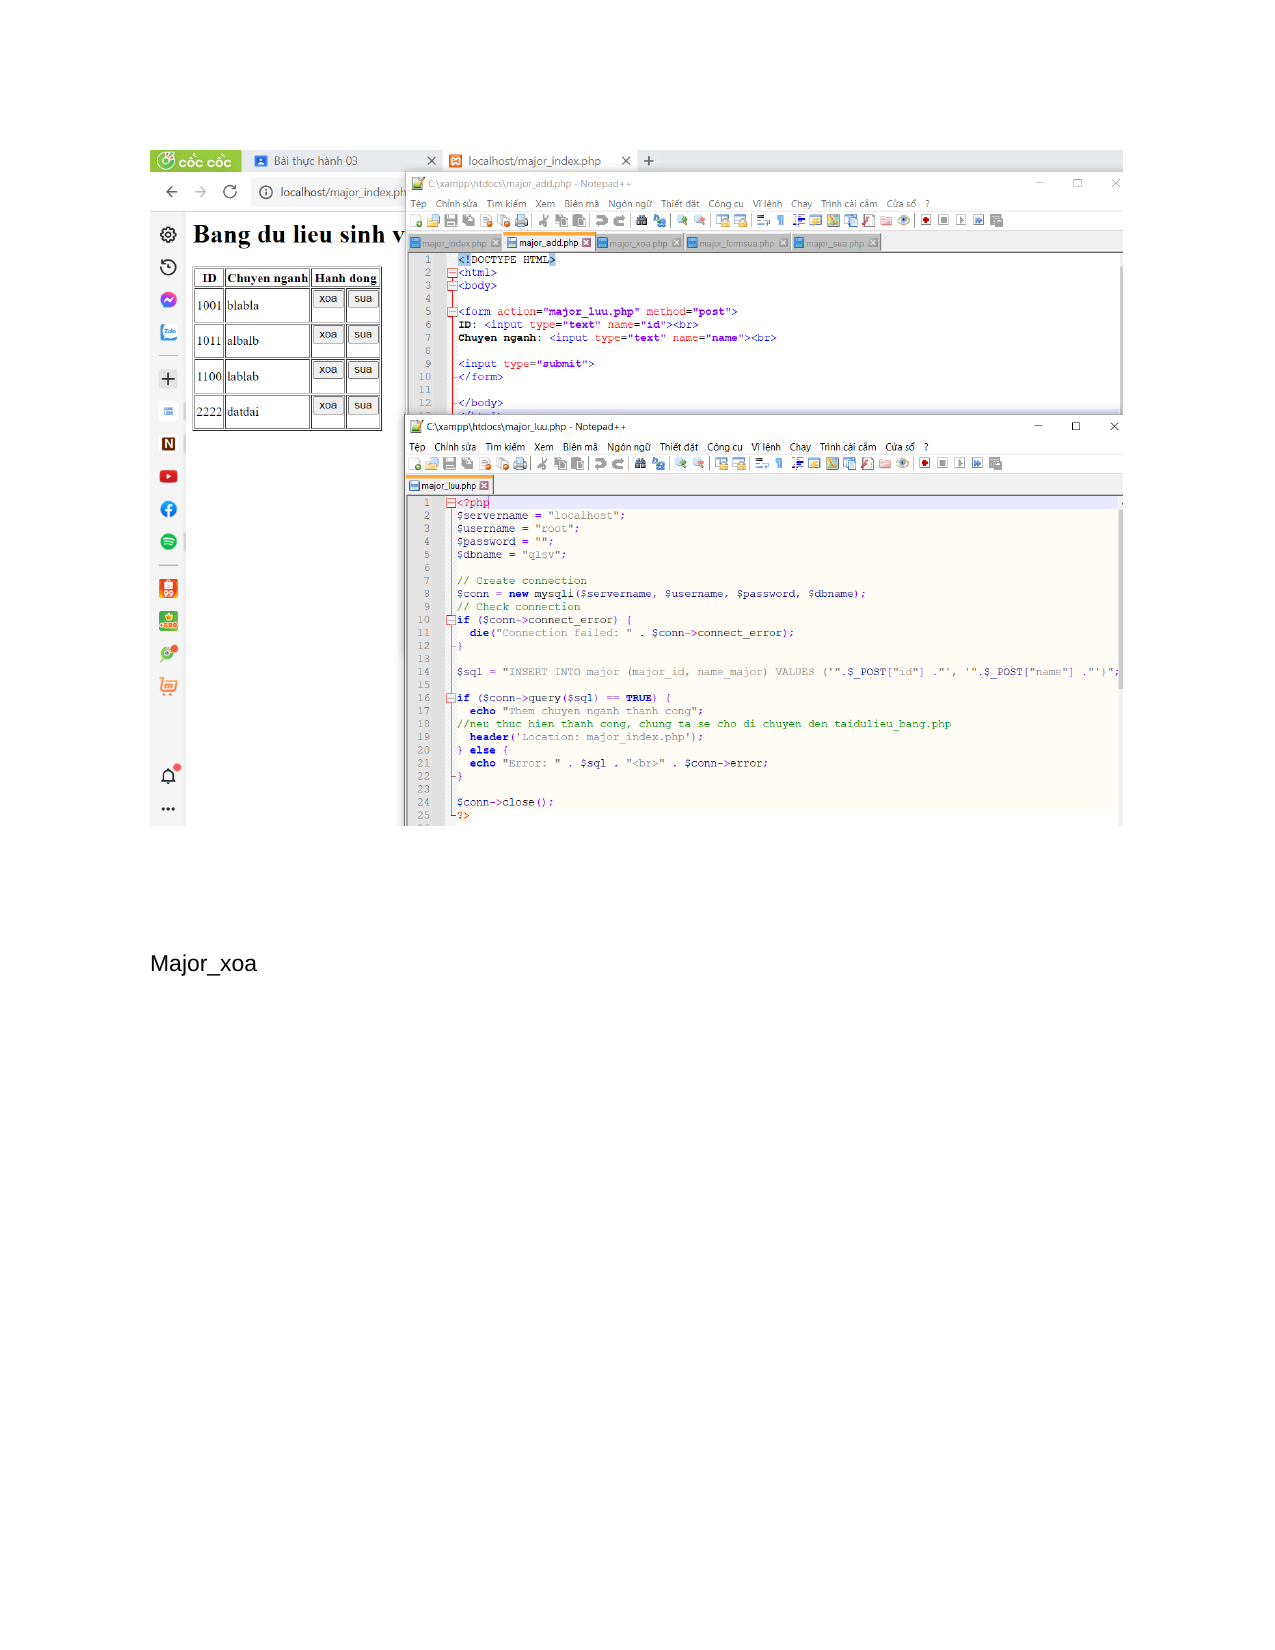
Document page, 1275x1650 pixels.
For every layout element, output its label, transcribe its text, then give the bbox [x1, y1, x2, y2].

list Major_xoa [150, 950, 1125, 976]
picture [150, 150, 1123, 826]
